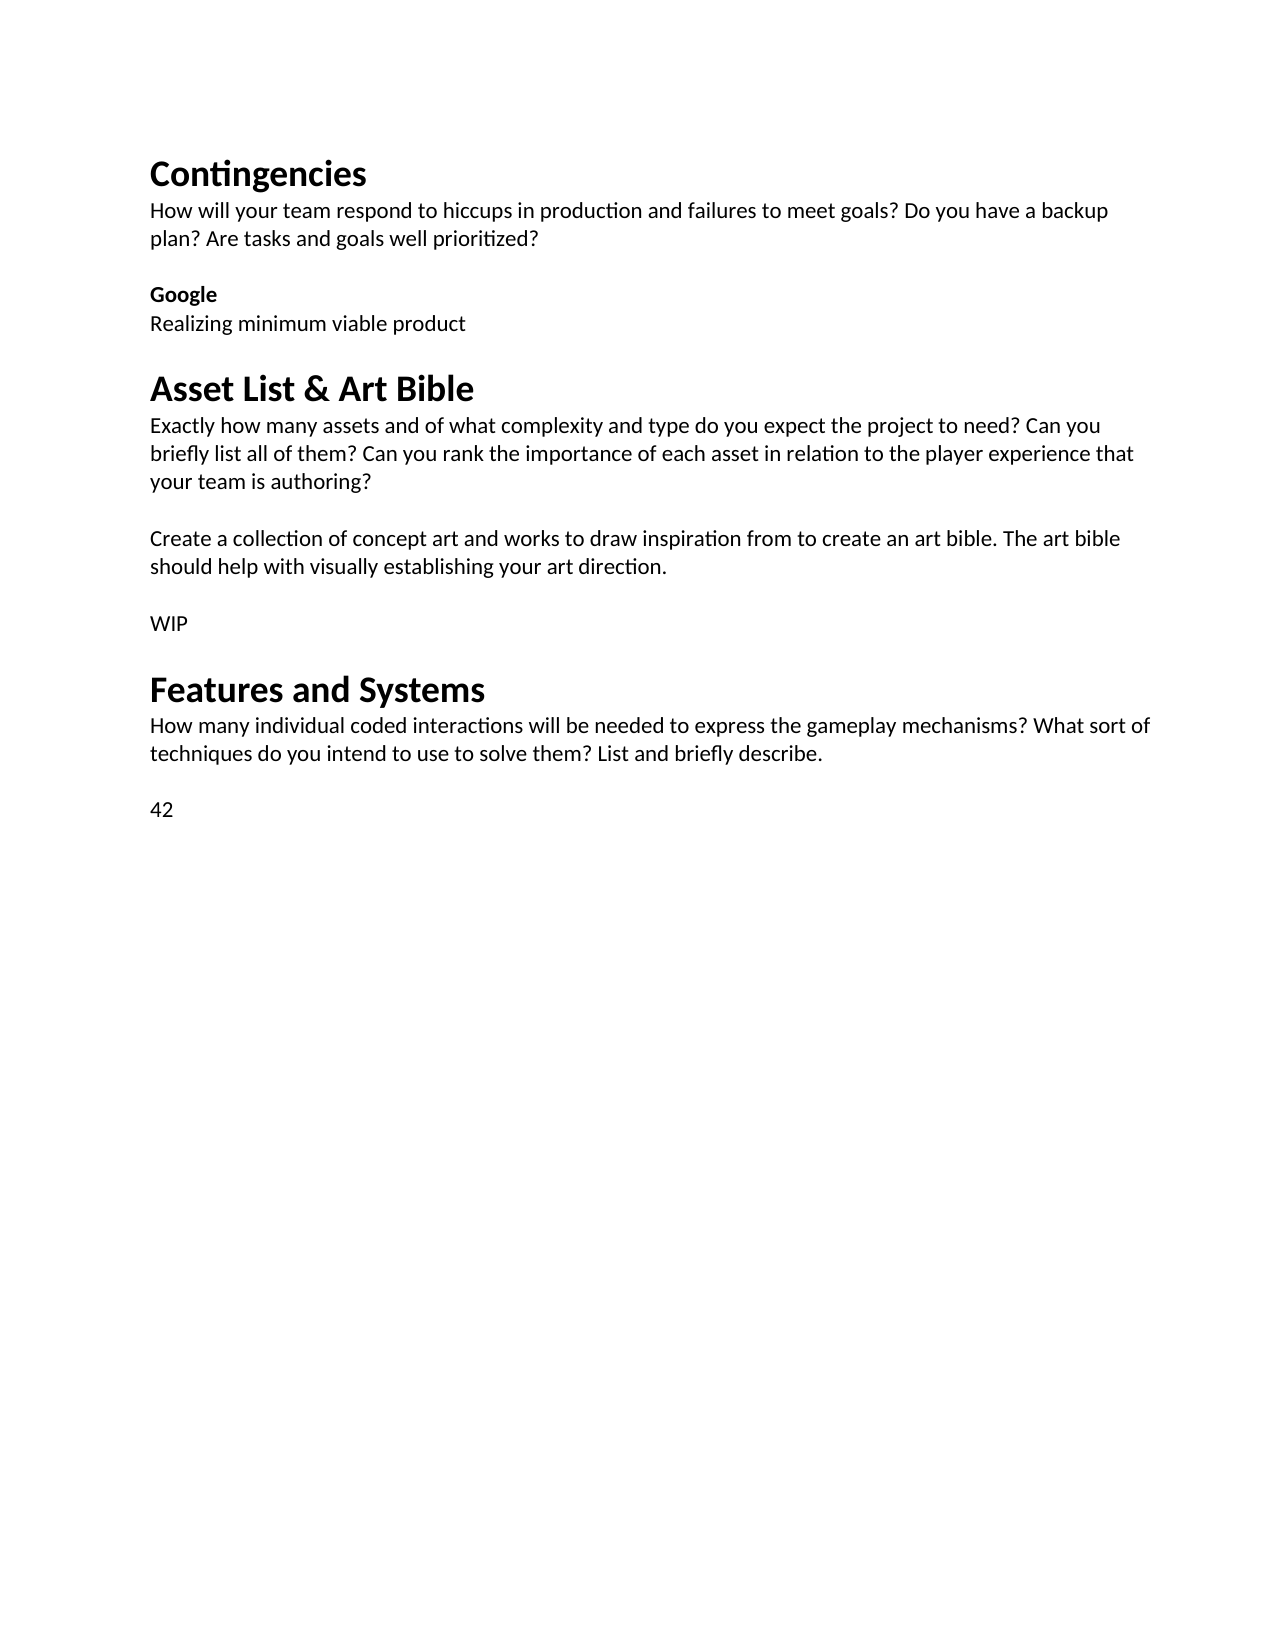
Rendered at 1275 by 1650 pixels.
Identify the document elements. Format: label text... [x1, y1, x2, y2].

text Contingencies [150, 150, 1153, 196]
text How will your team respond to hiccups in production and failures to meet goals? Do you have a backup plan? Are tasks and goals well prioritized? [150, 196, 1153, 252]
text Exactly how many assets and of what complexity and type do you expect the project to need? Can you briefly list all of them? Can you rank the importance of each asset in relation to the player experience that your team is authoring? [150, 411, 1153, 495]
text Google Realizing minimum viable product [150, 281, 1153, 337]
text Features and Systems [150, 666, 1153, 711]
text Create a collection of concept art and works to draw inspiration from to create an art bible. The art bible should help with visually establishing your art direction. [150, 524, 1153, 580]
text Asset List & Art Bible [150, 365, 1153, 411]
text How many individual coded interactions will be needed to express the gameplay mechanisms? What sort of techniques do you intend to use to solve them? List and briefly describe. 42 [150, 711, 1153, 823]
text WIP [150, 609, 1153, 637]
